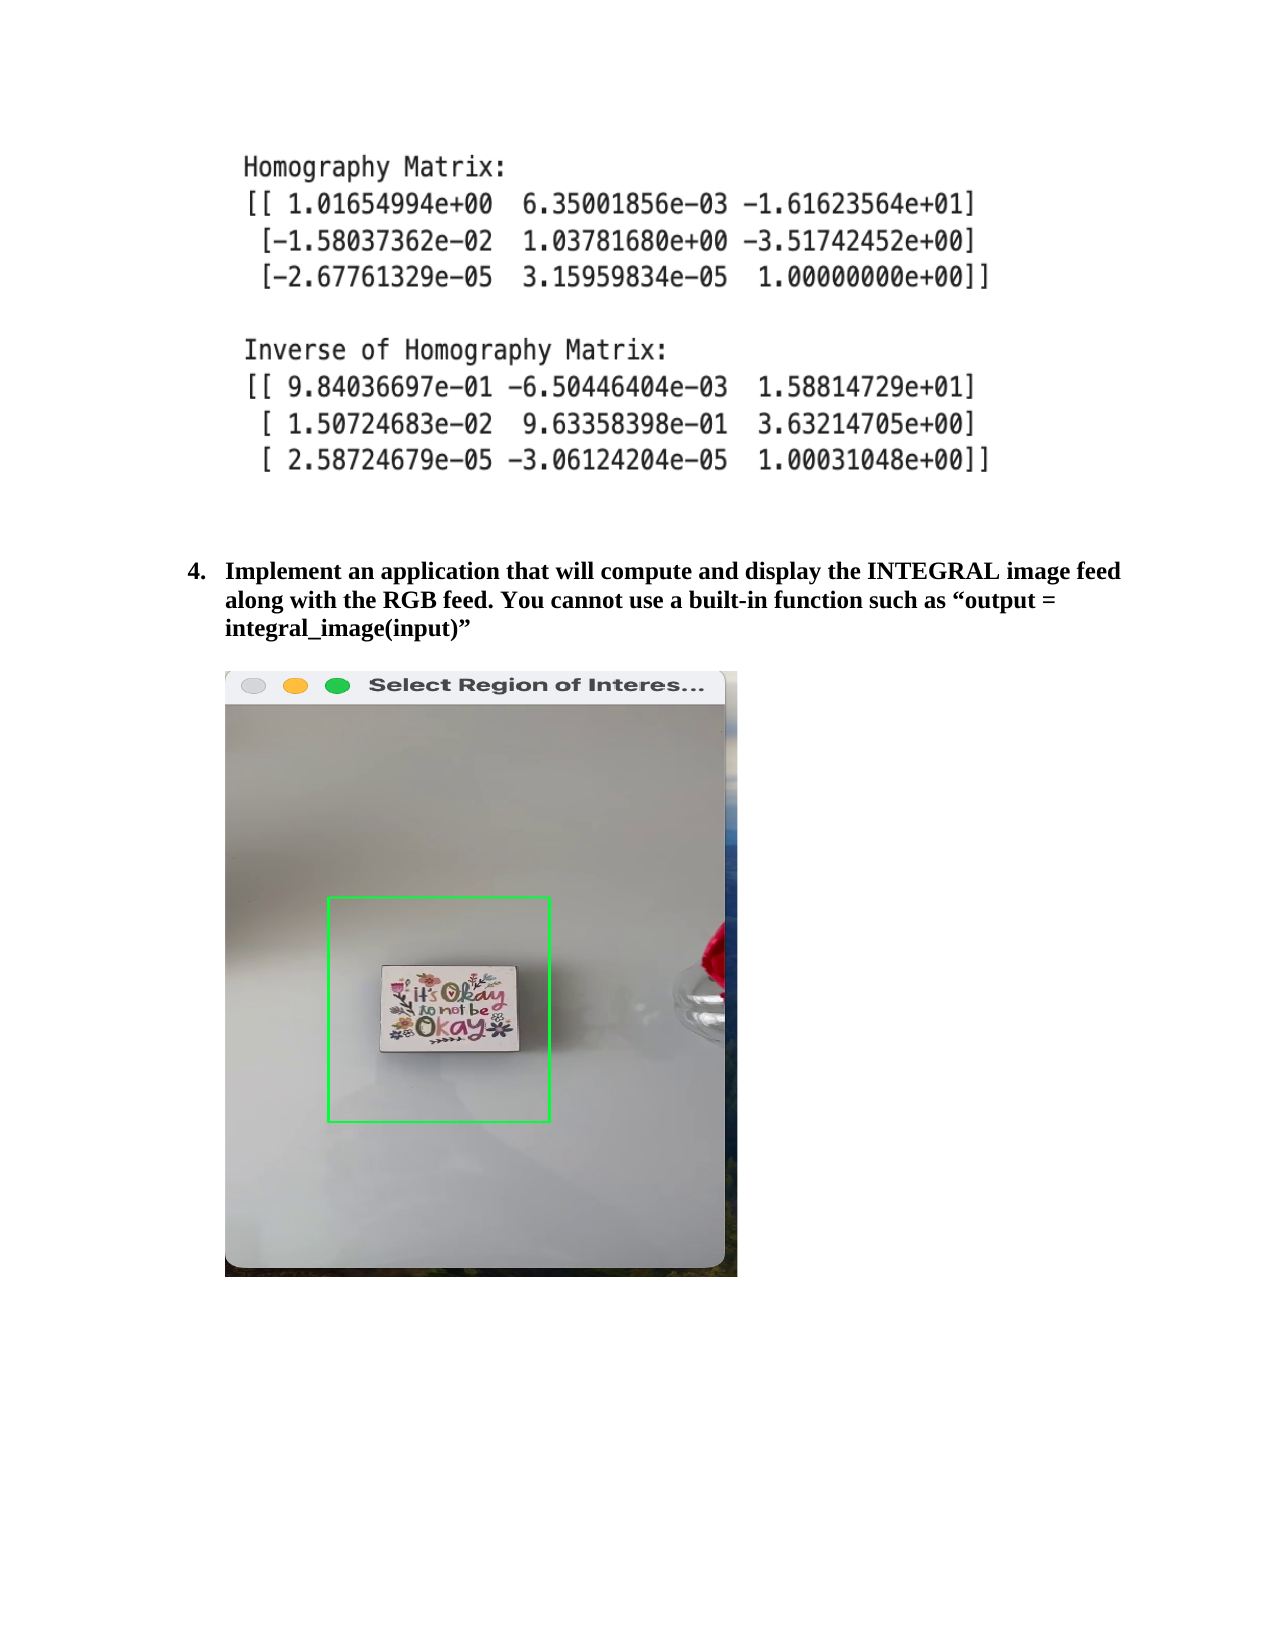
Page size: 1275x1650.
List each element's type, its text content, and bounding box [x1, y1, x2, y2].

picture [225, 150, 1078, 527]
picture [225, 671, 738, 1277]
list Implement an application that will compute and display the INTEGRAL image feed along with the RGB feed. You cannot use a built-in function such as “output = integral_image(input)” [187, 556, 1125, 642]
